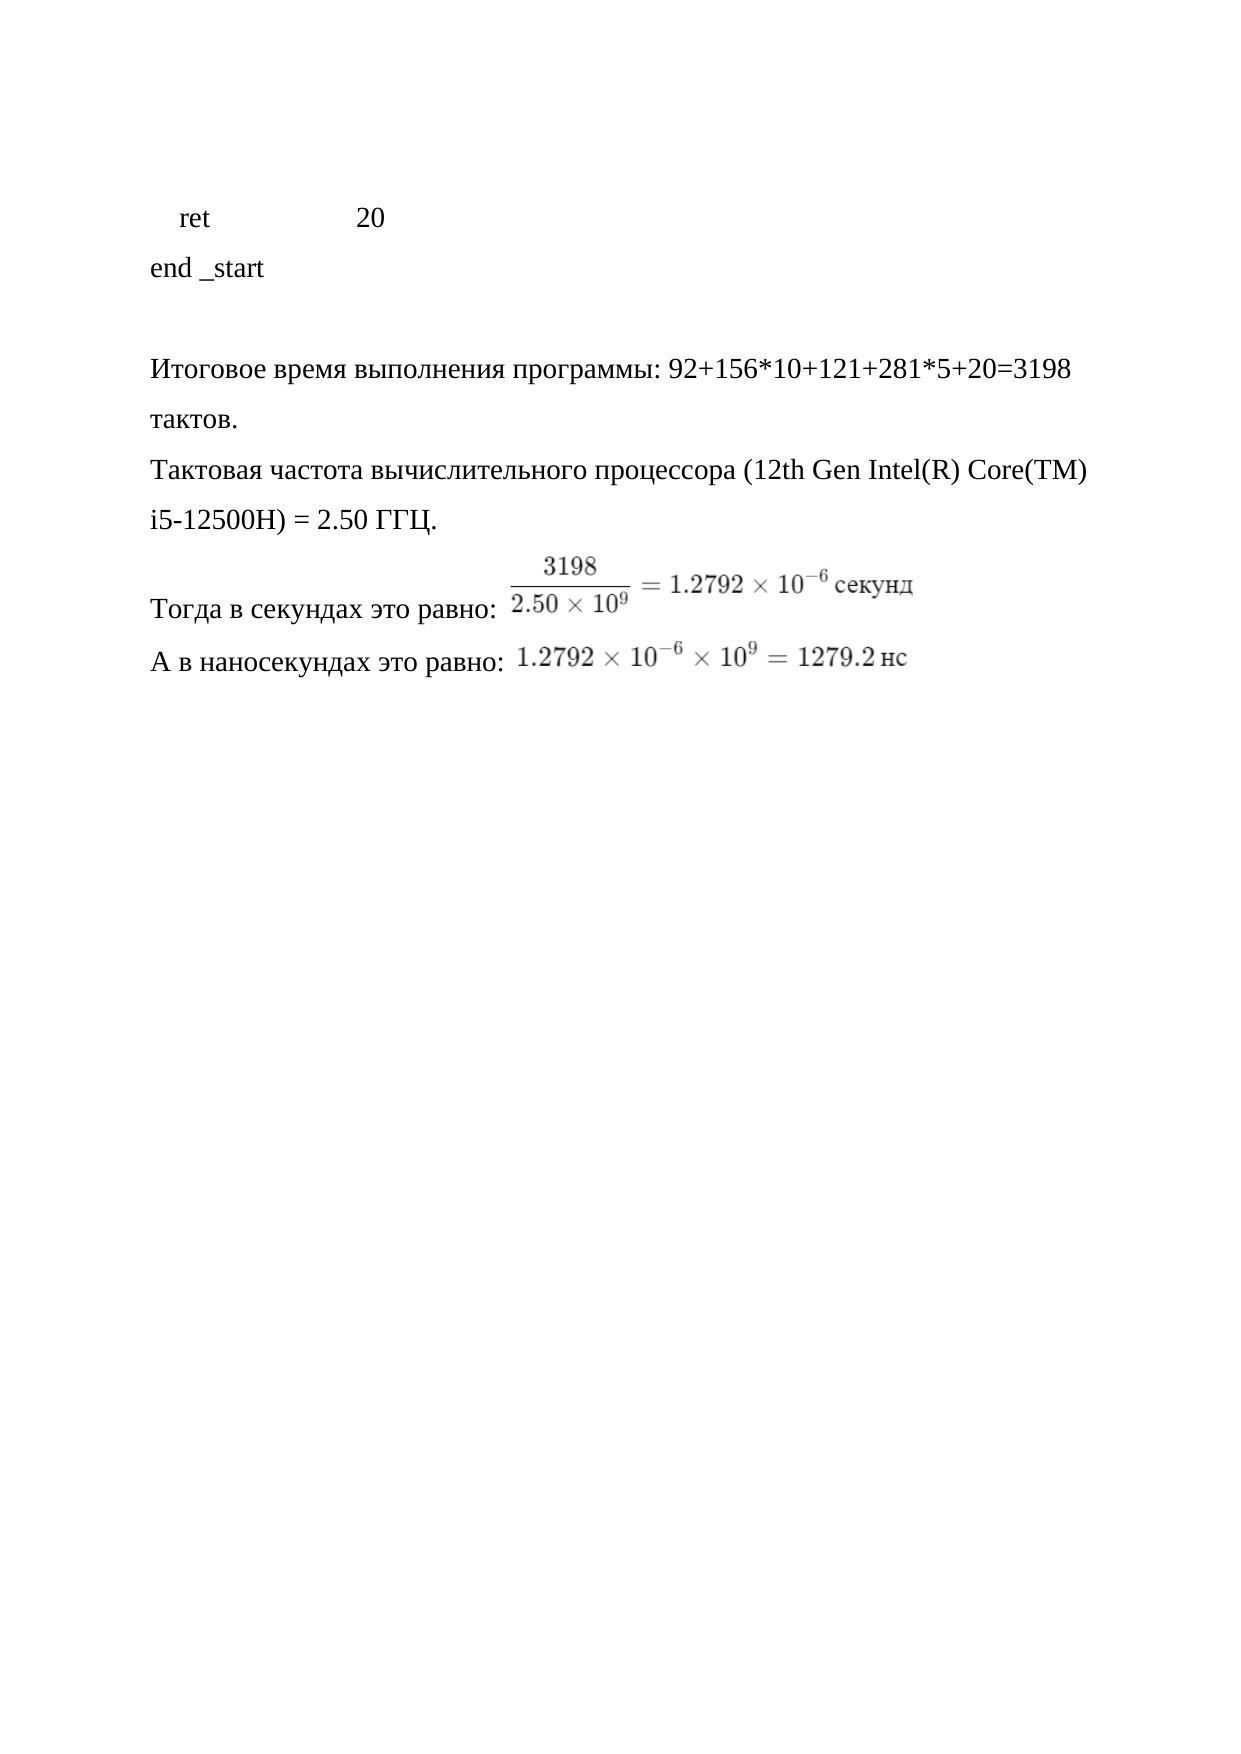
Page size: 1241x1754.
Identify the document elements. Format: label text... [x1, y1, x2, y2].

text ret 20 [150, 200, 1090, 234]
text end _start [150, 251, 1090, 284]
picture [504, 552, 933, 619]
picture [512, 641, 922, 672]
text Тактовая частота вычислительного процессора (12th Gen Intel(R) Core(TM) i5-12500H) = 2.50 ГГЦ. [150, 452, 1090, 536]
text Итоговое время выполнения программы: 92+156*10+121+281*5+20=3198 тактов. [150, 351, 1090, 435]
